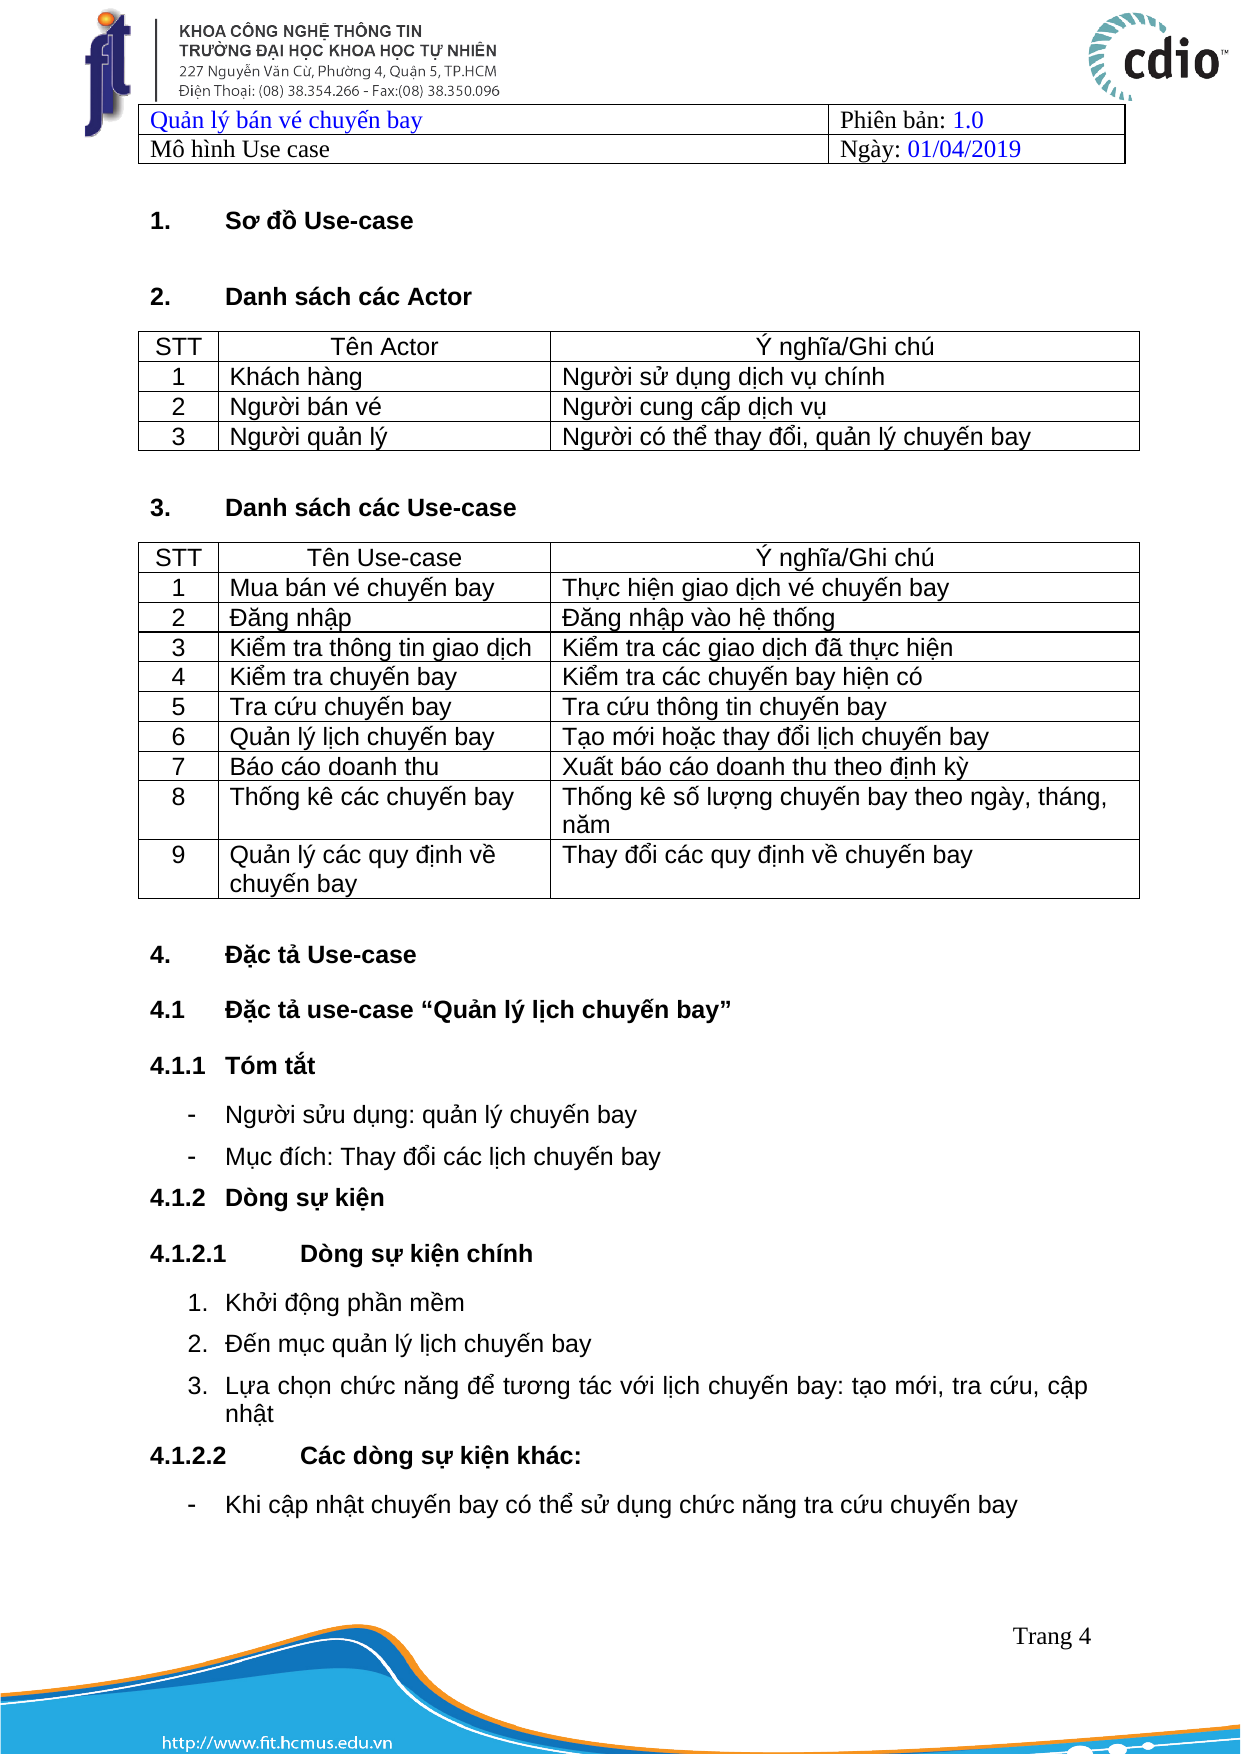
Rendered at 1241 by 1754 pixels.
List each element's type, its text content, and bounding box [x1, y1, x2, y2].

table_cell Thực hiện giao dịch vé chuyến bay [551, 573, 1139, 602]
subtitle Danh sách các Actor [150, 282, 1090, 311]
table_cell 8 [139, 781, 218, 839]
list Khởi động phần mềm [187, 1288, 1090, 1317]
table_header Ý nghĩa/Ghi chú [551, 332, 1139, 361]
table_cell Đăng nhập vào hệ thống [551, 603, 1139, 631]
subtitle Tóm tắt [150, 1051, 1090, 1080]
table_cell Thay đổi các quy định về chuyến bay [551, 840, 1139, 897]
subtitle Đặc tả Use-case [150, 940, 1090, 968]
table_cell 2 [139, 603, 218, 631]
table_cell Người sử dụng dịch vụ chính [551, 362, 1139, 391]
table_cell Tạo mới hoặc thay đổi lịch chuyến bay [551, 722, 1139, 751]
picture [829, 105, 1124, 134]
table_cell 2 [139, 392, 218, 421]
subtitle Dòng sự kiện [150, 1183, 1090, 1212]
table_cell 6 [139, 722, 218, 751]
list Lựa chọn chức năng để tương tác với lịch chuyến bay: tạo mới, tra cứu, cập nhật [187, 1371, 1090, 1428]
table_cell Thống kê số lượng chuyến bay theo ngày, tháng, năm [551, 781, 1139, 839]
table_cell Quản lý các quy định về chuyến bay [219, 840, 550, 897]
picture [0, 1621, 1241, 1754]
table_cell 1 [139, 362, 218, 391]
list Mục đích: Thay đổi các lịch chuyến bay [187, 1142, 1090, 1171]
table_cell Kiểm tra các giao dịch đã thực hiện [551, 633, 1139, 661]
picture [139, 135, 828, 161]
list Người sửu dụng: quản lý chuyến bay [187, 1100, 1090, 1129]
table_header STT [139, 332, 218, 361]
table_cell 9 [139, 840, 218, 897]
table_cell Tra cứu chuyến bay [219, 692, 550, 721]
table_cell Đăng nhập [219, 603, 550, 631]
list Khi cập nhật chuyến bay có thể sử dụng chức năng tra cứu chuyến bay [187, 1490, 1090, 1519]
table_cell Thống kê các chuyến bay [219, 781, 550, 839]
subtitle Dòng sự kiện chính [150, 1239, 1090, 1267]
table_cell Quản lý lịch chuyến bay [219, 722, 550, 751]
list Đến mục quản lý lịch chuyến bay [187, 1329, 1090, 1358]
table_cell 5 [139, 692, 218, 721]
table_cell 4 [139, 662, 218, 691]
table_header Ý nghĩa/Ghi chú [551, 543, 1139, 572]
subtitle Sơ đồ Use-case [150, 206, 1090, 234]
table_cell Người có thể thay đổi, quản lý chuyến bay [551, 422, 1139, 450]
table_cell Người cung cấp dịch vụ [551, 392, 1139, 421]
picture [829, 135, 1124, 161]
table_cell Tra cứu thông tin chuyến bay [551, 692, 1139, 721]
table_cell 3 [139, 422, 218, 450]
table_cell 3 [139, 633, 218, 661]
table_cell 7 [139, 752, 218, 780]
table_header STT [139, 543, 218, 572]
table_cell Khách hàng [219, 362, 550, 391]
table_cell Người bán vé [219, 392, 550, 421]
table_header Tên Actor [219, 332, 550, 361]
subtitle Các dòng sự kiện khác: [150, 1441, 1090, 1469]
table_cell Kiểm tra các chuyến bay hiện có [551, 662, 1139, 691]
subtitle Đặc tả use-case “Quản lý lịch chuyến bay” [150, 995, 1090, 1024]
table_cell Người quản lý [219, 422, 550, 450]
picture [61, 1, 1241, 161]
picture [139, 105, 828, 134]
subtitle Danh sách các Use-case [150, 493, 1090, 521]
table_cell Báo cáo doanh thu [219, 752, 550, 780]
table_cell Xuất báo cáo doanh thu theo định kỳ [551, 752, 1139, 780]
table_header Tên Use-case [219, 543, 550, 572]
table_cell Kiểm tra chuyến bay [219, 662, 550, 691]
table_cell 1 [139, 573, 218, 602]
table_cell Mua bán vé chuyến bay [219, 573, 550, 602]
table_cell Kiểm tra thông tin giao dịch [219, 633, 550, 661]
